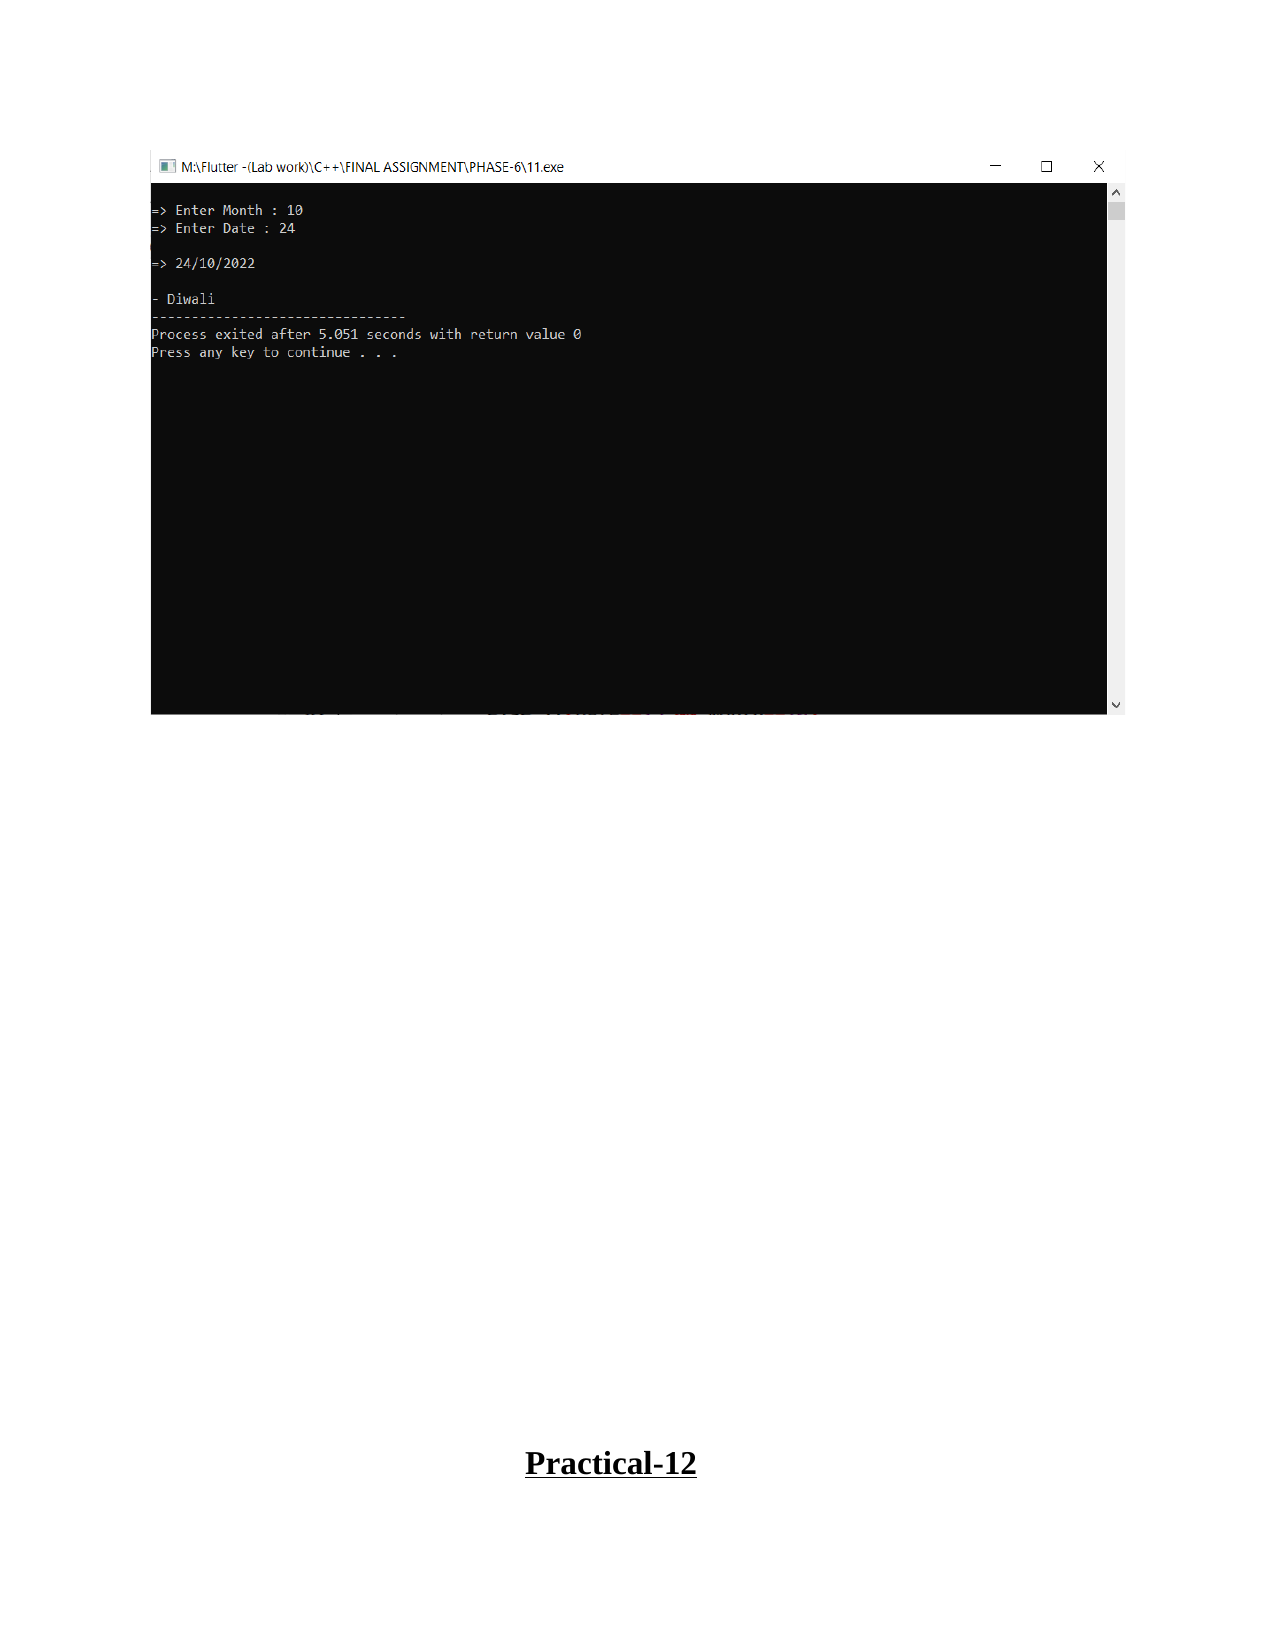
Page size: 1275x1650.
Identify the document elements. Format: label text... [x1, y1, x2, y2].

text Practical-12 [450, 1443, 1125, 1482]
picture [150, 150, 1125, 715]
